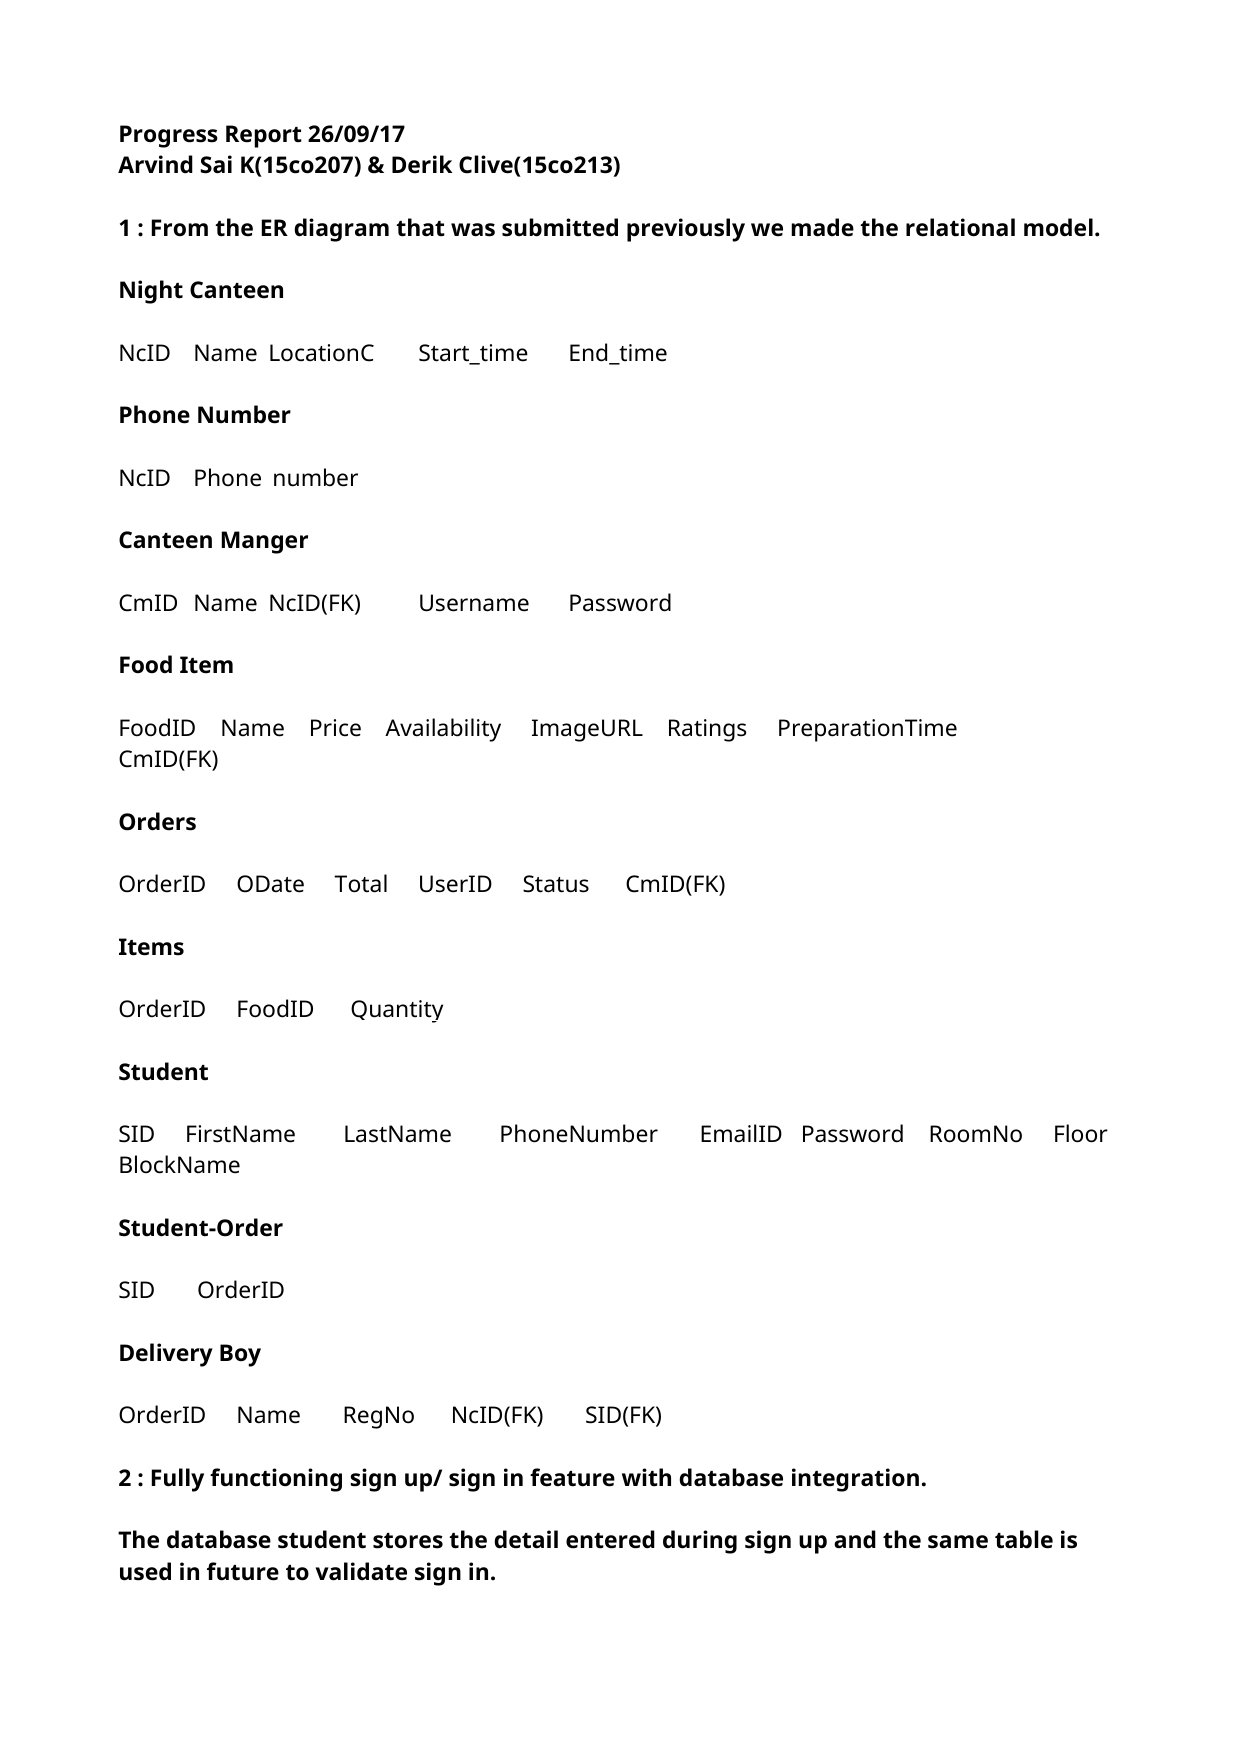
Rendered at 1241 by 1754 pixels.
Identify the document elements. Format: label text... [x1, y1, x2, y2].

text Progress Report 26/09/17 [118, 118, 1122, 149]
text Canteen Manger [118, 524, 1122, 556]
text SID OrderID [118, 1274, 1122, 1306]
text OrderID ODate Total UserID Status CmID(FK) [118, 868, 1122, 899]
text Phone Number [118, 399, 1122, 431]
text 1 : From the ER diagram that was submitted previously we made the relational model. [118, 212, 1122, 243]
text NcID Name LocationC Start_time End_time [118, 337, 1122, 368]
text The database student stores the detail entered during sign up and the same table is used in future to validate sign in. [118, 1524, 1122, 1618]
text Items [118, 931, 1122, 962]
text Arvind Sai K(15co207) & Derik Clive(15co213) [118, 149, 1122, 181]
text OrderID FoodID Quantity [118, 993, 1122, 1024]
text CmID Name NcID(FK) Username Password [118, 587, 1122, 618]
text SID FirstName LastName PhoneNumber EmailID Password RoomNo Floor BlockName [118, 1118, 1122, 1181]
text Delivery Boy [118, 1337, 1122, 1368]
text NcID Phone_number [118, 462, 1122, 493]
text Food Item [118, 649, 1122, 681]
text OrderID Name RegNo NcID(FK) SID(FK) [118, 1399, 1122, 1431]
text Student [118, 1056, 1122, 1087]
text FoodID Name Price Availability ImageURL Ratings PreparationTime CmID(FK) [118, 712, 1122, 774]
text Night Canteen [118, 274, 1122, 306]
text Student-Order [118, 1212, 1122, 1243]
text Orders [118, 806, 1122, 837]
text 2 : Fully functioning sign up/ sign in feature with database integration. [118, 1462, 1122, 1493]
